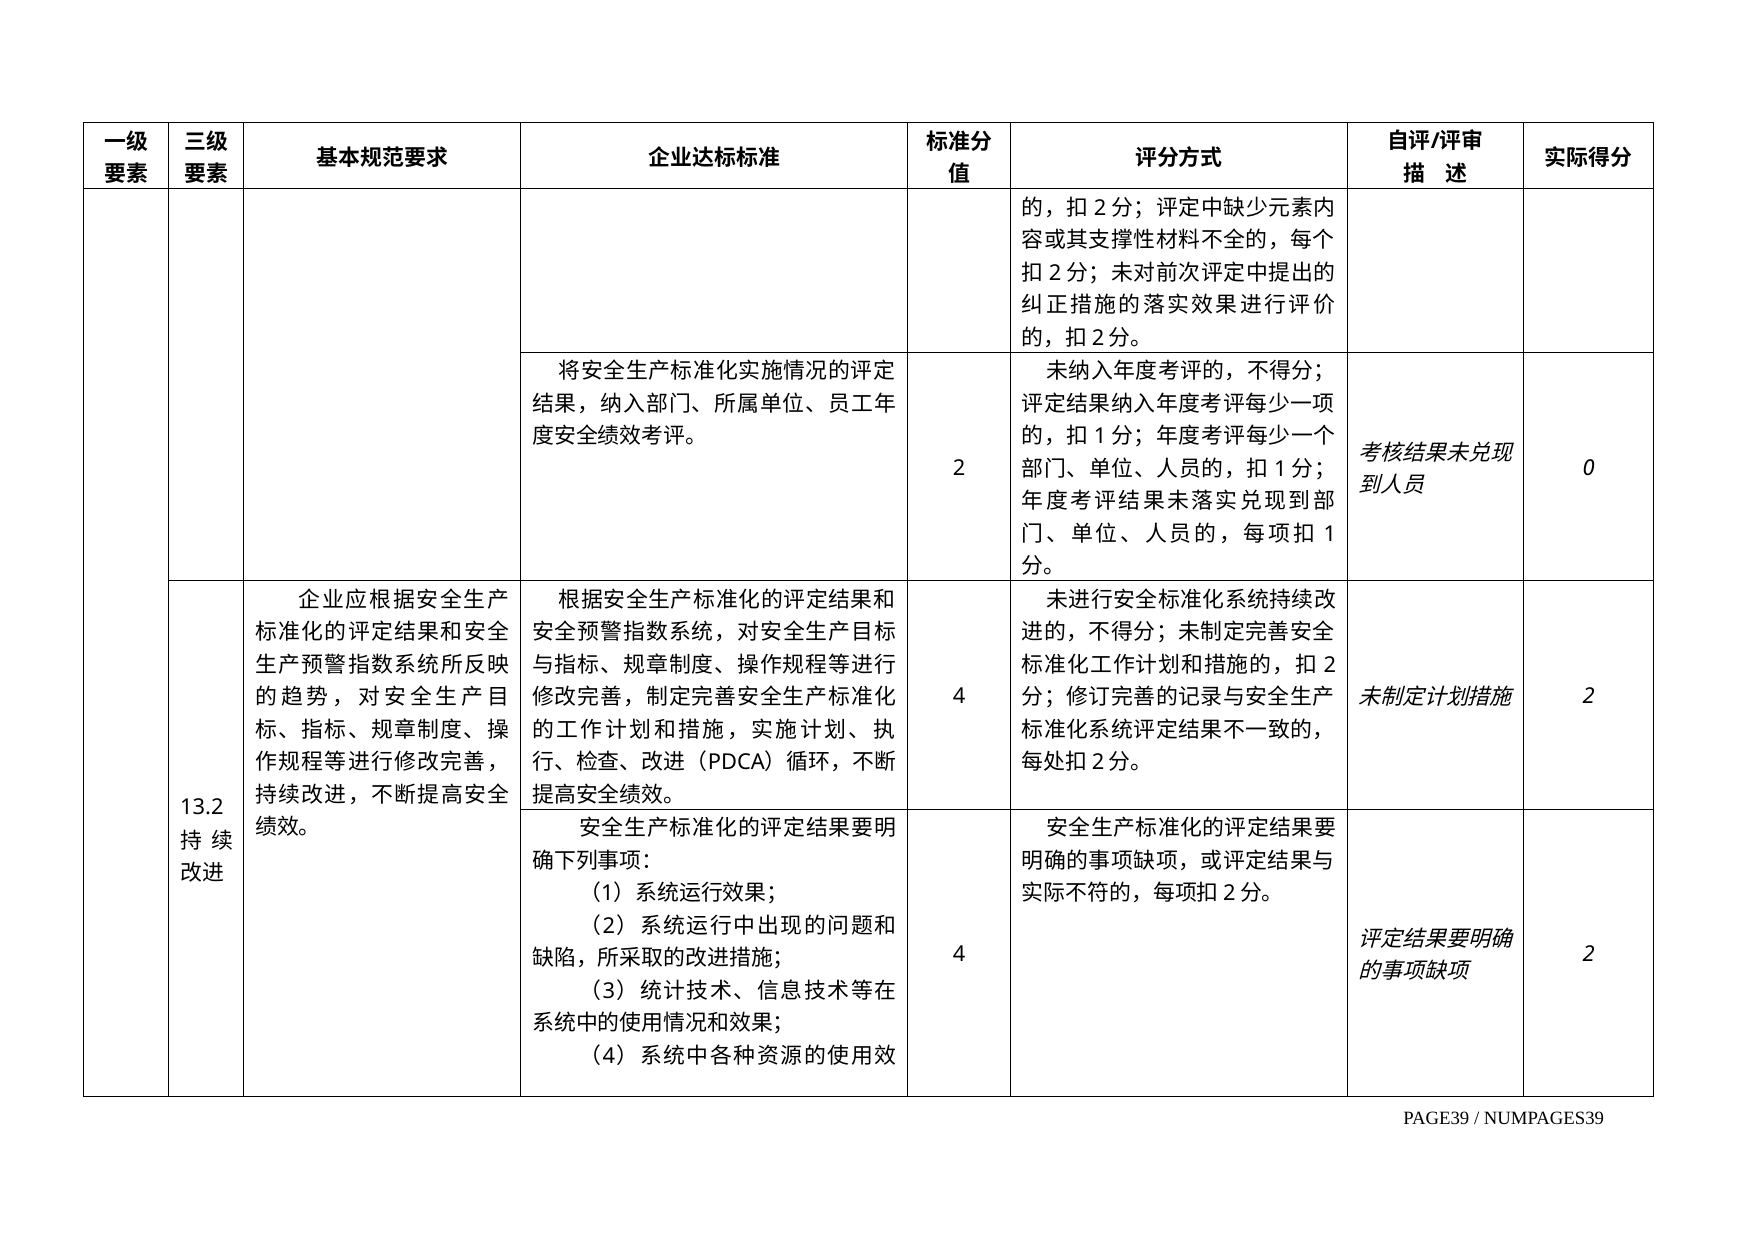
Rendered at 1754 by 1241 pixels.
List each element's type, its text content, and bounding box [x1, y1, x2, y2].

table_header 标准分值 [908, 123, 1010, 188]
table_cell 13.2持续改进 [169, 581, 243, 1096]
table_cell 4 [908, 581, 1010, 809]
table_header 企业达标标准 [521, 123, 907, 188]
table_header 一级要素 [84, 123, 168, 188]
table_cell 考核结果未兑现到人员 [1348, 353, 1523, 580]
table_cell 4 [1524, 189, 1653, 352]
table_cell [521, 189, 907, 352]
table_cell 安全生产标准化的评定结果要明确的事项缺项，或评定结果与实际不符的，每项扣2分。 [1011, 810, 1347, 1096]
table_header 自评/评审 描 述 [1348, 123, 1523, 188]
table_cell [521, 810, 907, 1096]
table_cell 2 [1524, 810, 1653, 1096]
table_cell 2 [1524, 581, 1653, 809]
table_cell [1011, 189, 1347, 352]
table_cell [1348, 189, 1523, 352]
table_cell 未制定计划措施 [1348, 581, 1523, 809]
table_cell 根据安全生产标准化的评定结果和安全预警指数系统，对安全生产目标与指标、规章制度、操作规程等进行修改完善，制定完善安全生产标准化的工作计划和措施，实施计划、执行、检查、改进（PDCA）循环，不断提高安全绩效。 [521, 581, 907, 809]
table_cell 4 [908, 810, 1010, 1096]
table_cell 企业应根据安全生产标准化的评定结果和安全生产预警指数系统所反映的趋势，对安全生产目标、指标、规章制度、操作规程等进行修改完善，持续改进，不断提高安全绩效。 [244, 581, 520, 1096]
table_cell 2 [908, 353, 1010, 580]
table_cell 评定结果要明确的事项缺项 [1348, 810, 1523, 1096]
table_header 三级 要素 [169, 123, 243, 188]
table_cell 未进行安全标准化系统持续改进的，不得分；未制定完善安全标准化工作计划和措施的，扣2分；修订完善的记录与安全生产标准化系统评定结果不一致的，每处扣2分。 [1011, 581, 1347, 809]
table_cell 4 [908, 189, 1010, 352]
table_cell 0 [1524, 353, 1653, 580]
table_header 评分方式 [1011, 123, 1347, 188]
table_header 基本规范要求 [244, 123, 520, 188]
table_header 实际得分 [1524, 123, 1653, 188]
table_cell 将安全生产标准化实施情况的评定结果，纳入部门、所属单位、员工年度安全绩效考评。 [521, 353, 907, 580]
table_cell 未纳入年度考评的，不得分；评定结果纳入年度考评每少一项的，扣1分；年度考评每少一个部门、单位、人员的，扣1分；年度考评结果未落实兑现到部门、单位、人员的，每项扣1分。 [1011, 353, 1347, 580]
